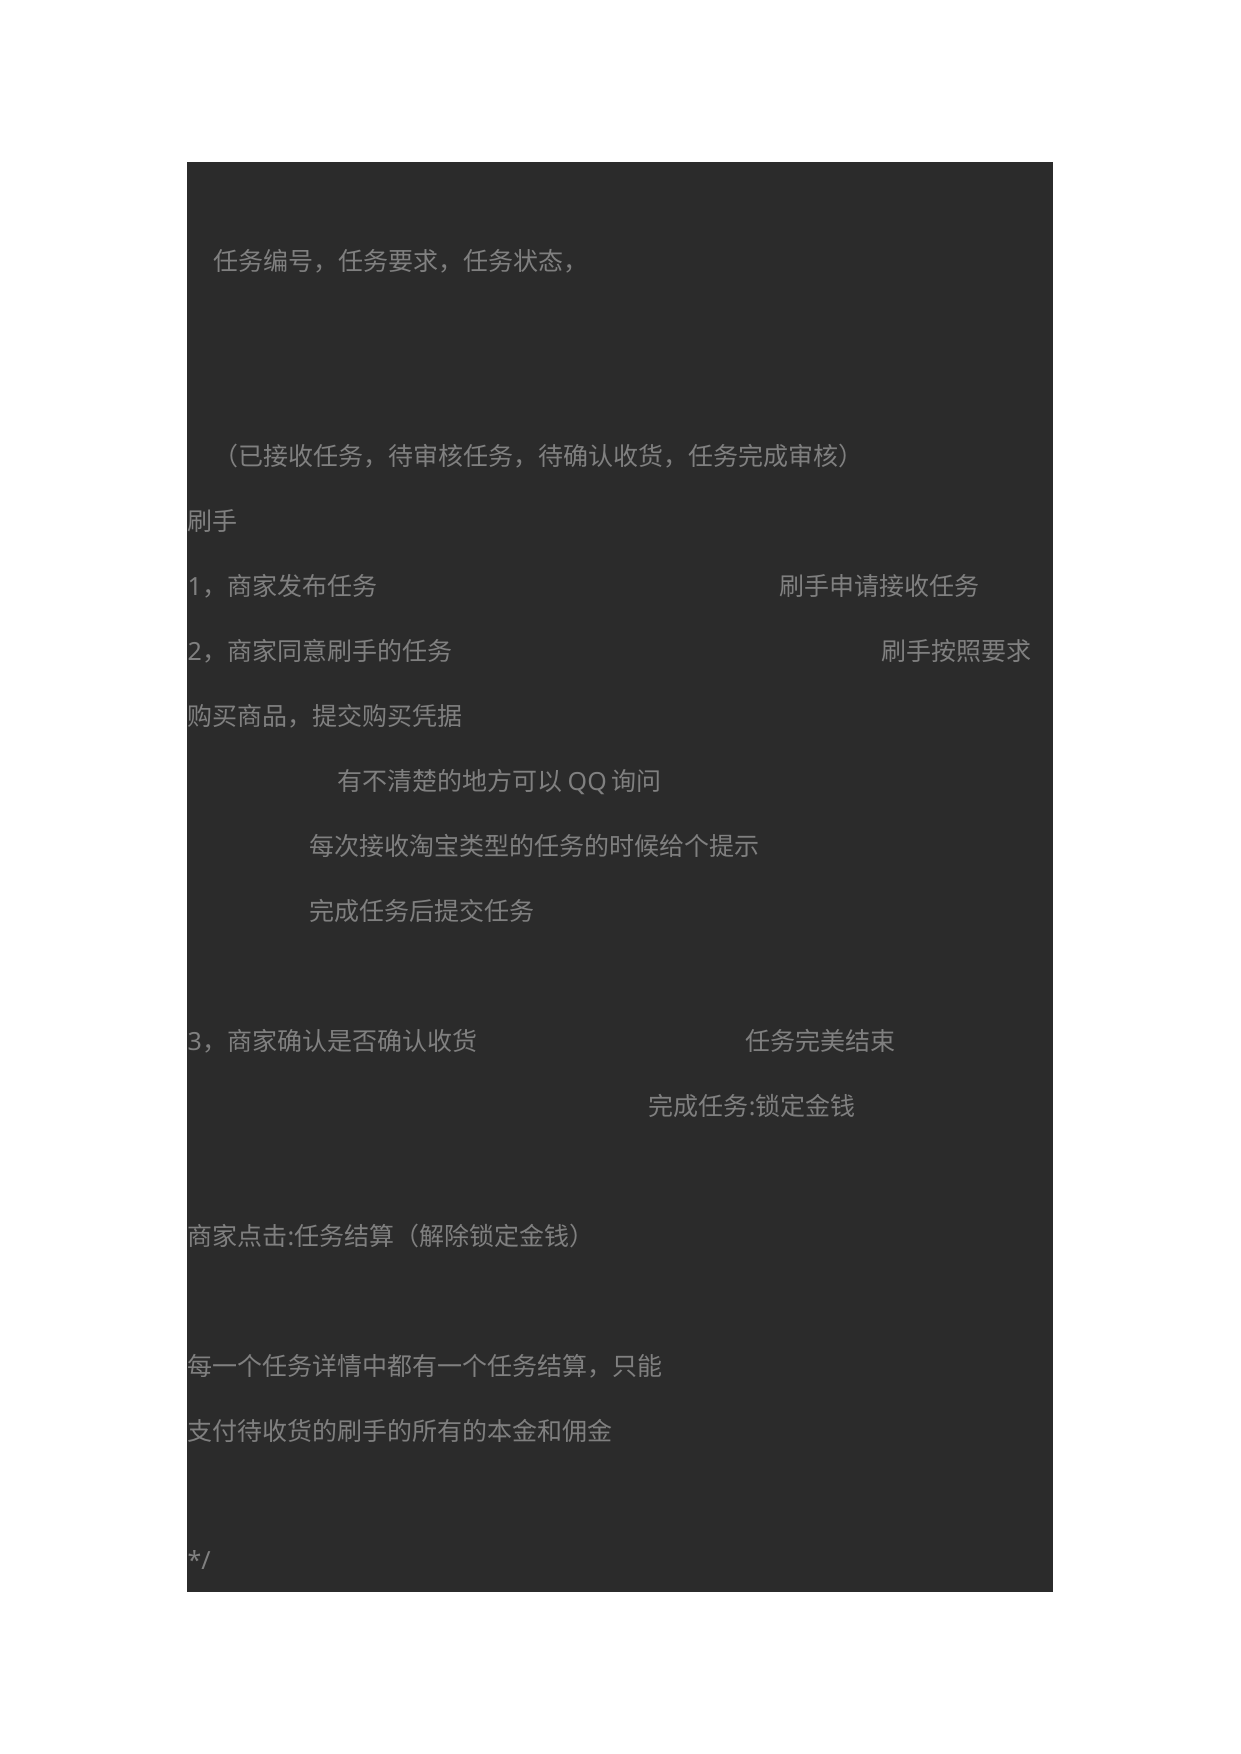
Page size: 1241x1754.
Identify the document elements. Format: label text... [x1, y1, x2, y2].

list 完成任务后提交任务 [187, 877, 1053, 942]
list 每次接收淘宝类型的任务的时候给个提示 [187, 812, 1053, 877]
list 3，商家确认是否确认收货 任务完美结束 完成任务:锁定金钱 商家点击:任务结算（解除锁定金钱） 每一个任务详情中都有一个任务结算，只能 支付待收货的刷手的所有的本金和佣金 */ [187, 1007, 1053, 1592]
list 商家同意刷手的任务 刷手按照要求购买商品，提交购买凭据 [187, 617, 1053, 747]
list 有不清楚的地方可以QQ询问 [187, 747, 1053, 812]
